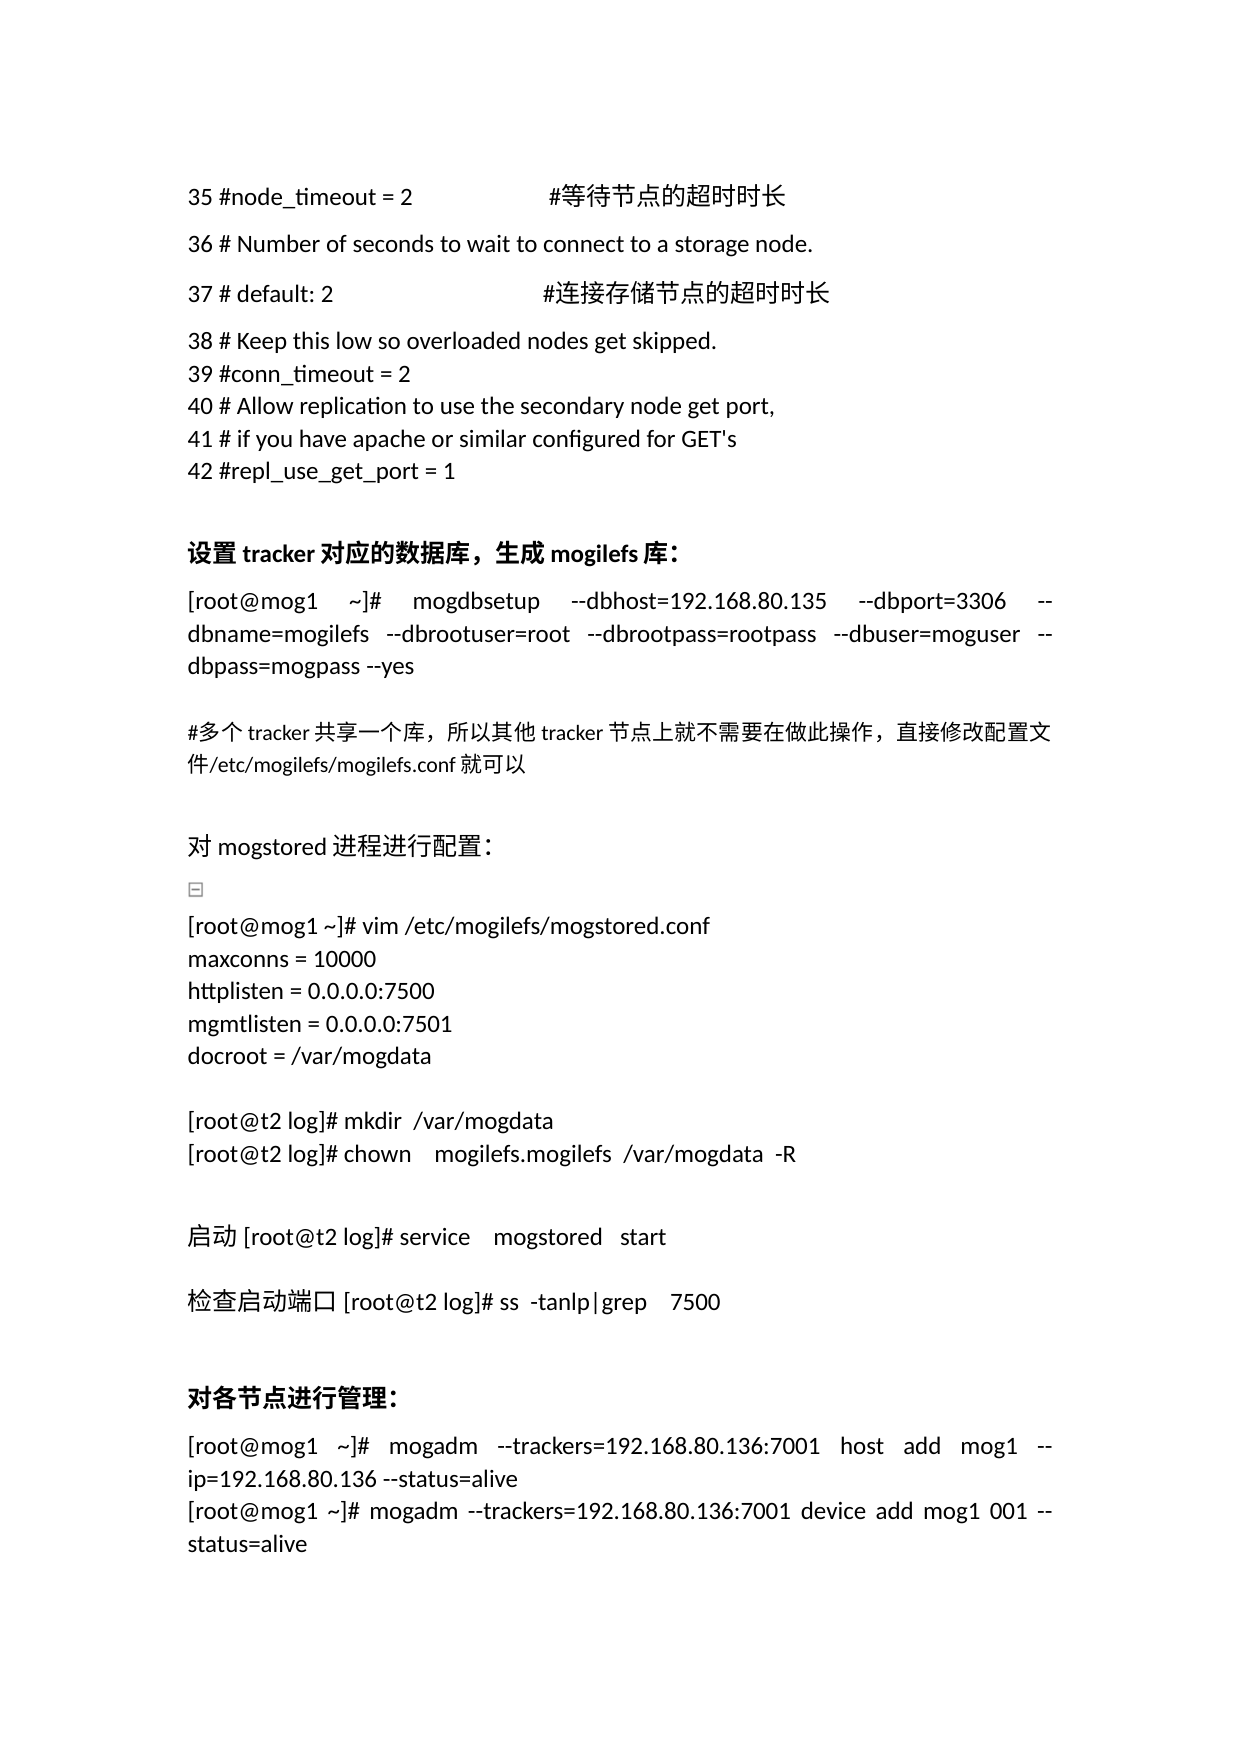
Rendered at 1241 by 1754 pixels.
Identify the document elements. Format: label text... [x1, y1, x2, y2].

text [root@mog1 ~]# vim /etc/mogilefs/mogstored.conf [187, 909, 1053, 942]
text maxconns = 10000 [187, 942, 1053, 974]
text 38 # Keep this low so overloaded nodes get skipped. [187, 324, 1053, 357]
text 36 # Number of seconds to wait to connect to a storage node. [187, 227, 1053, 259]
text [root@mog1 ~]# mogadm --trackers=192.168.80.136:7001 device add mog1 001 --status=alive [187, 1494, 1053, 1559]
text mgmtlisten = 0.0.0.0:7501 [187, 1007, 1053, 1039]
text 对mogstored进程进行配置： [187, 812, 1053, 877]
text 37 # default: 2 #连接存储节点的超时时长 [187, 259, 1053, 324]
text 39 #conn_timeout = 2 [187, 357, 1053, 389]
text 检查启动端口 [root@t2 log]# ss -tanlp|grep 7500 [187, 1267, 1053, 1332]
text #多个tracker共享一个库，所以其他tracker节点上就不需要在做此操作，直接修改配置文件/etc/mogilefs/mogilefs.conf就可以 [187, 714, 1053, 779]
text docroot = /var/mogdata [187, 1039, 1053, 1072]
text 设置tracker对应的数据库，生成mogilefs库： [187, 519, 1053, 584]
text [root@mog1 ~]# mogdbsetup --dbhost=192.168.80.135 --dbport=3306 --dbname=mogilefs --dbrootuser=root --dbrootpass=rootpass --dbuser=moguser --dbpass=mogpass --yes [187, 584, 1053, 682]
picture [187, 877, 205, 902]
text httplisten = 0.0.0.0:7500 [187, 974, 1053, 1007]
text 对各节点进行管理： [187, 1364, 1053, 1429]
text [root@t2 log]# mkdir /var/mogdata [187, 1104, 1053, 1137]
text [root@mog1 ~]# mogadm --trackers=192.168.80.136:7001 host add mog1 --ip=192.168.80.136 --status=alive [187, 1429, 1053, 1494]
text 42 #repl_use_get_port = 1 [187, 454, 1053, 487]
text [root@t2 log]# chown mogilefs.mogilefs /var/mogdata -R [187, 1137, 1053, 1169]
text 启动 [root@t2 log]# service mogstored start [187, 1202, 1053, 1267]
text 35 #node_timeout = 2 #等待节点的超时时长 [187, 162, 1053, 227]
text 41 # if you have apache or similar configured for GET's [187, 422, 1053, 454]
text 40 # Allow replication to use the secondary node get port, [187, 389, 1053, 422]
